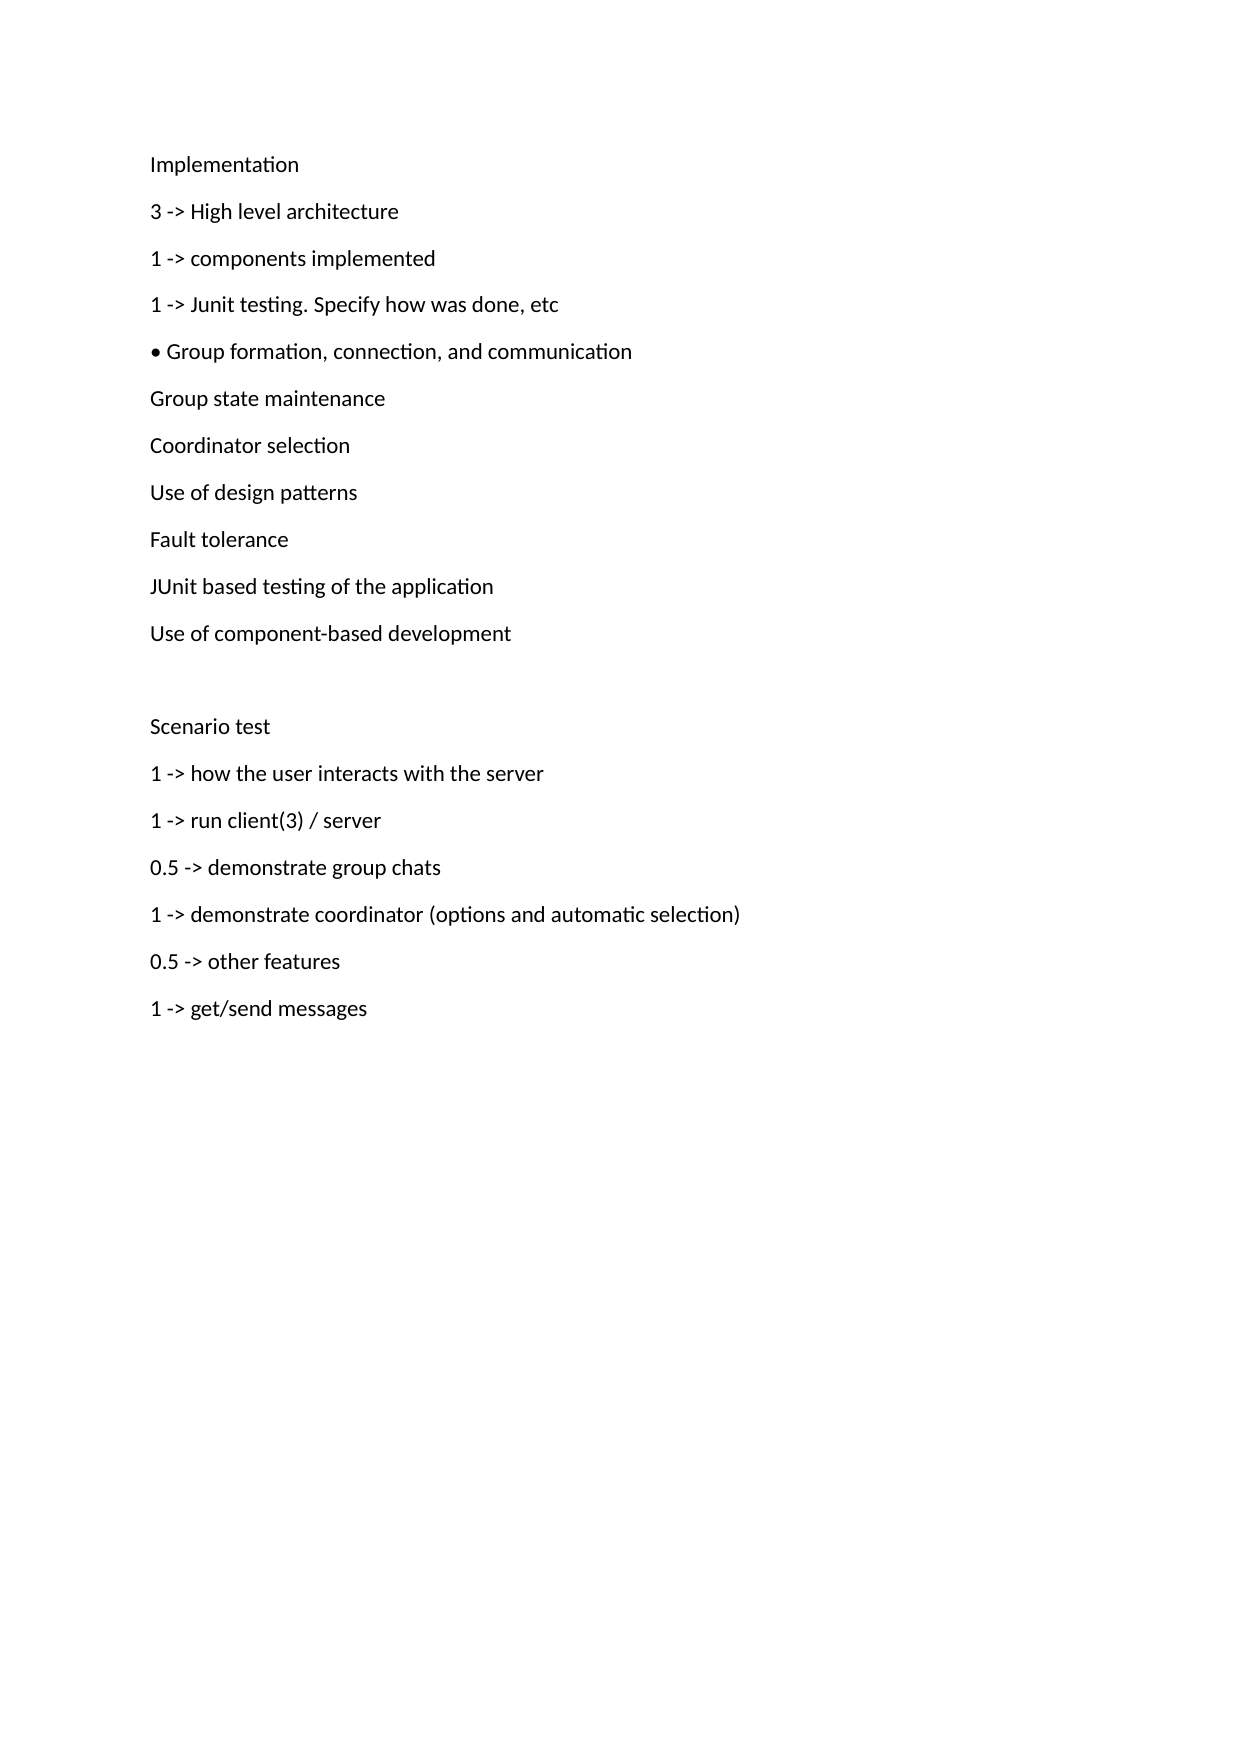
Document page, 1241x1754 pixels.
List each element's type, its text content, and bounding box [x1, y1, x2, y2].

text 0.5 -> other features [150, 947, 1090, 975]
text 0.5 -> demonstrate group chats [150, 853, 1090, 881]
text Use of component-based development [150, 619, 1090, 647]
text Implementation [150, 150, 1090, 178]
text Fault tolerance [150, 525, 1090, 553]
text • Group formation, connection, and communication [150, 337, 1090, 366]
text Group state maintenance [150, 384, 1090, 412]
text 1 -> demonstrate coordinator (options and automatic selection) [150, 900, 1090, 928]
text Scenario test [150, 712, 1090, 741]
text 1 -> how the user interacts with the server [150, 759, 1090, 787]
text Coordinator selection [150, 431, 1090, 459]
text 1 -> run client(3) / server [150, 806, 1090, 834]
text Use of design patterns [150, 478, 1090, 506]
text 1 -> Junit testing. Specify how was done, etc [150, 291, 1090, 319]
text 1 -> components implemented [150, 244, 1090, 272]
text 3 -> High level architecture [150, 197, 1090, 225]
text JUnit based testing of the application [150, 572, 1090, 600]
text 1 -> get/send messages [150, 994, 1090, 1022]
